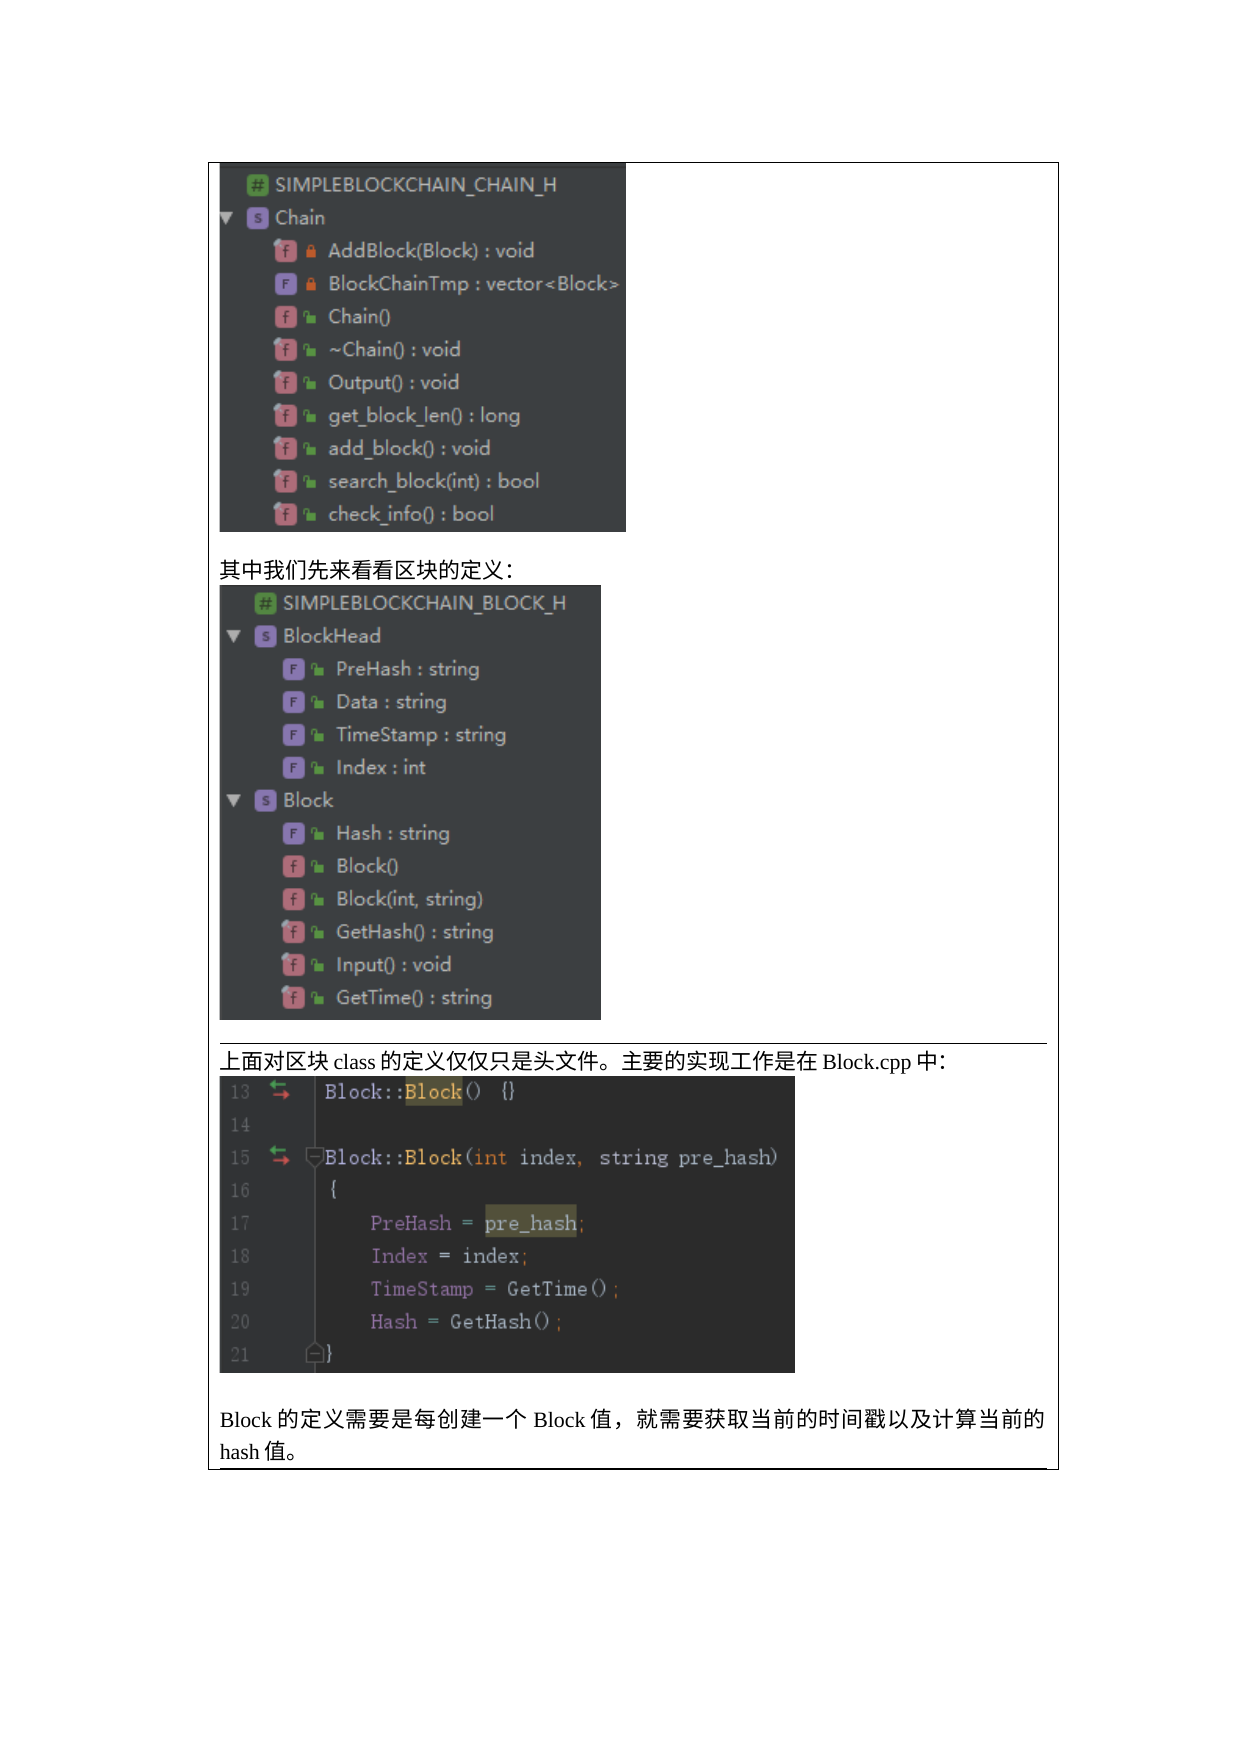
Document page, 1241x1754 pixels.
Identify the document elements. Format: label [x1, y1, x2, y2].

table_cell [209, 163, 1058, 1469]
